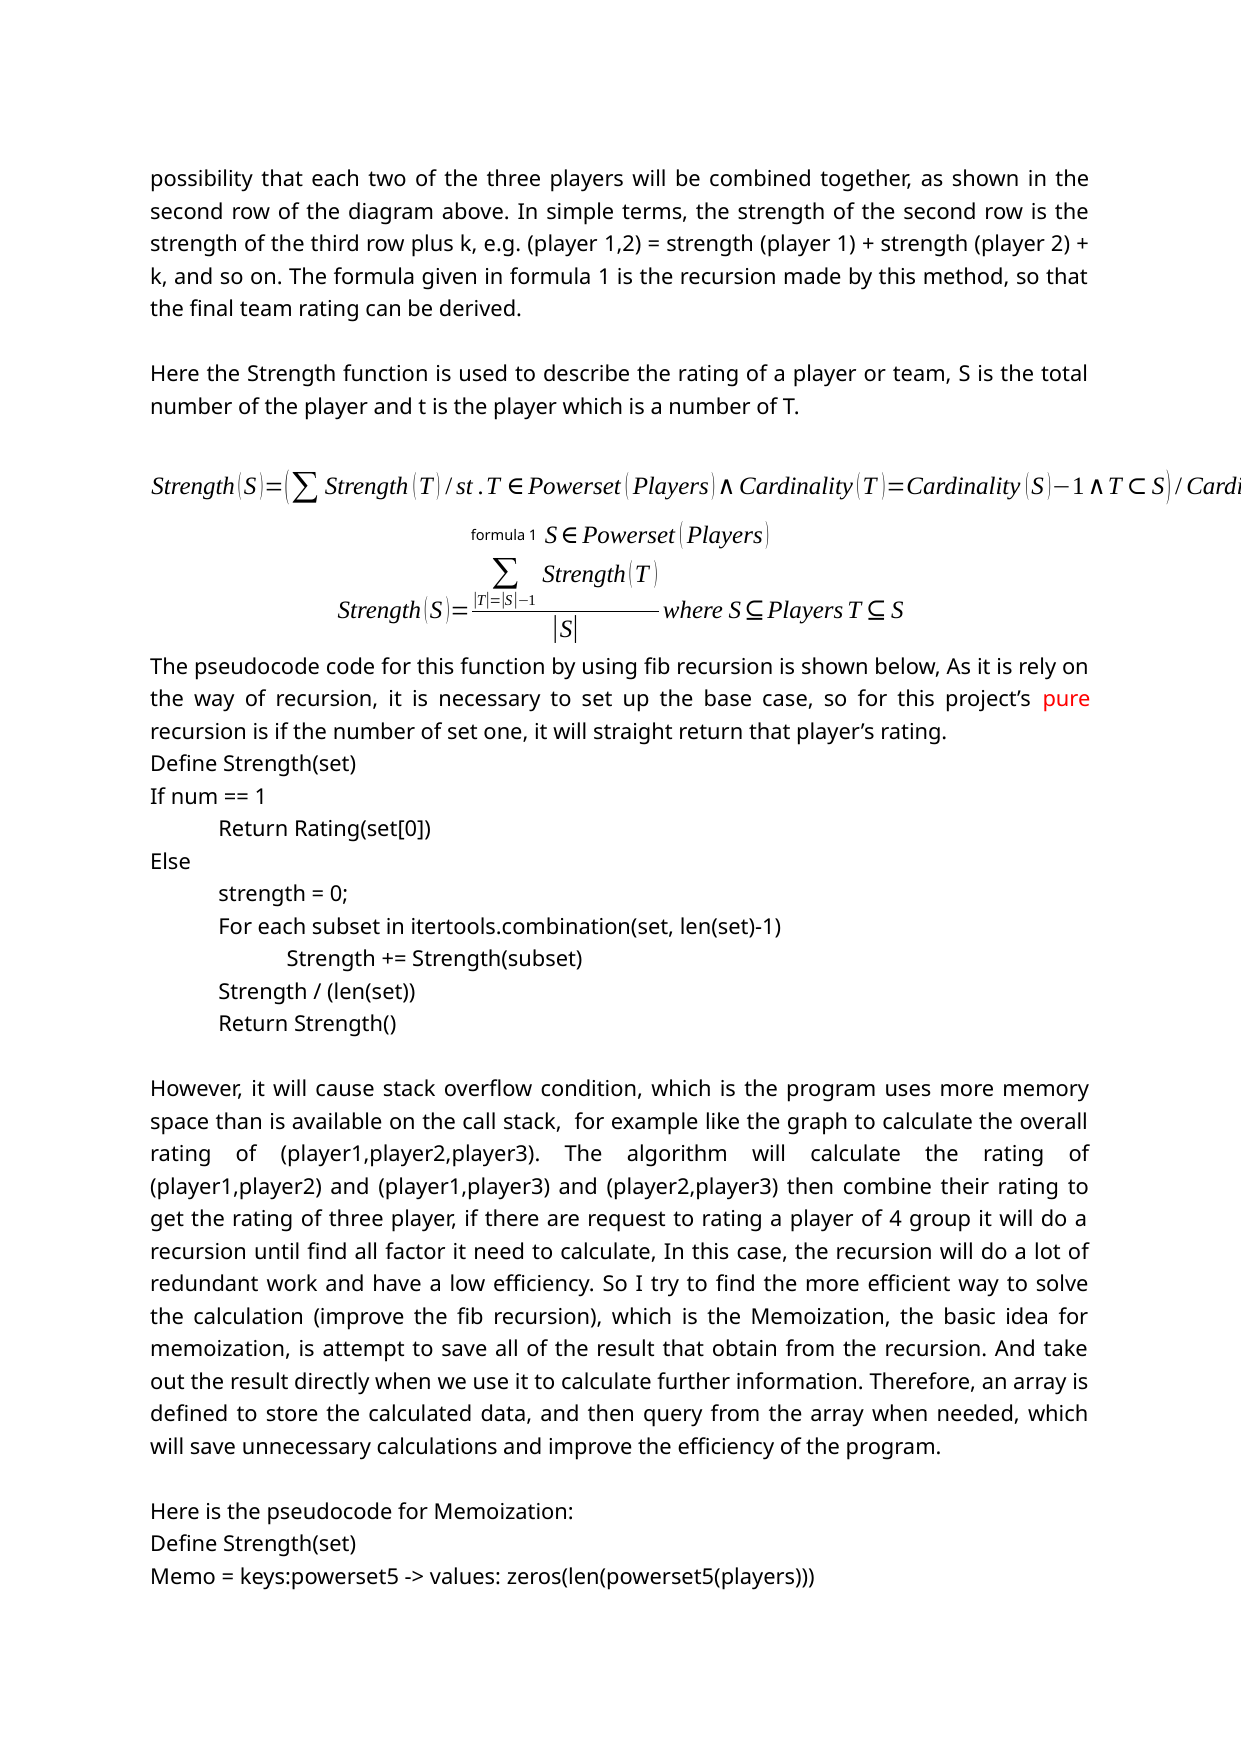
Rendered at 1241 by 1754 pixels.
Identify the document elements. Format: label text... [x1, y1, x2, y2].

text formula 1 [150, 454, 1090, 552]
text The pseudocode code for this function by using fib recursion is shown below, As it is rely on the way of recursion, it is necessary to set up the base case, so for this project’s pure recursion is if the number of set one, it will straight return that player’s rating. [150, 649, 1090, 747]
text Here the Strength function is used to describe the rating of a player or team, S is the total number of the player and t is the player which is a number of T. [150, 357, 1090, 422]
text Strength / (len(set)) [150, 974, 1090, 1007]
text For each subset in itertools.combination(set, len(set)-1) [150, 909, 1090, 942]
text Here is the pseudocode for Memoization: [150, 1494, 1090, 1527]
text Define Strength(set) [150, 1527, 1090, 1559]
text Else [150, 844, 1090, 877]
text strength = 0; [150, 877, 1090, 909]
text However, it will cause stack overflow condition, which is the program uses more memory space than is available on the call stack, for example like the graph to calculate the overall rating of (player1,player2,player3). The algorithm will calculate the rating of (player1,player2) and (player1,player3) and (player2,player3) then combine their rating to get the rating of three player, if there are request to rating a player of 4 group it will do a recursion until find all factor it need to calculate, In this case, the recursion will do a lot of redundant work and have a low efficiency. So I try to find the more efficient way to solve the calculation (improve the fib recursion), which is the Memoization, the basic idea for memoization, is attempt to save all of the result that obtain from the recursion. And take out the result directly when we use it to calculate further information. Therefore, an array is defined to store the calculated data, and then query from the array when needed, which will save unnecessary calculations and improve the efficiency of the program. [150, 1072, 1090, 1462]
text Memo = keys:powerset5 -> values: zeros(len(powerset5(players))) [150, 1559, 1090, 1592]
text Define Strength(set) [150, 747, 1090, 779]
text If num == 1 [150, 779, 1090, 812]
text Strength += Strength(subset) [150, 942, 1090, 974]
text Return Strength() [150, 1007, 1090, 1039]
text Return Rating(set[0]) [150, 812, 1090, 844]
